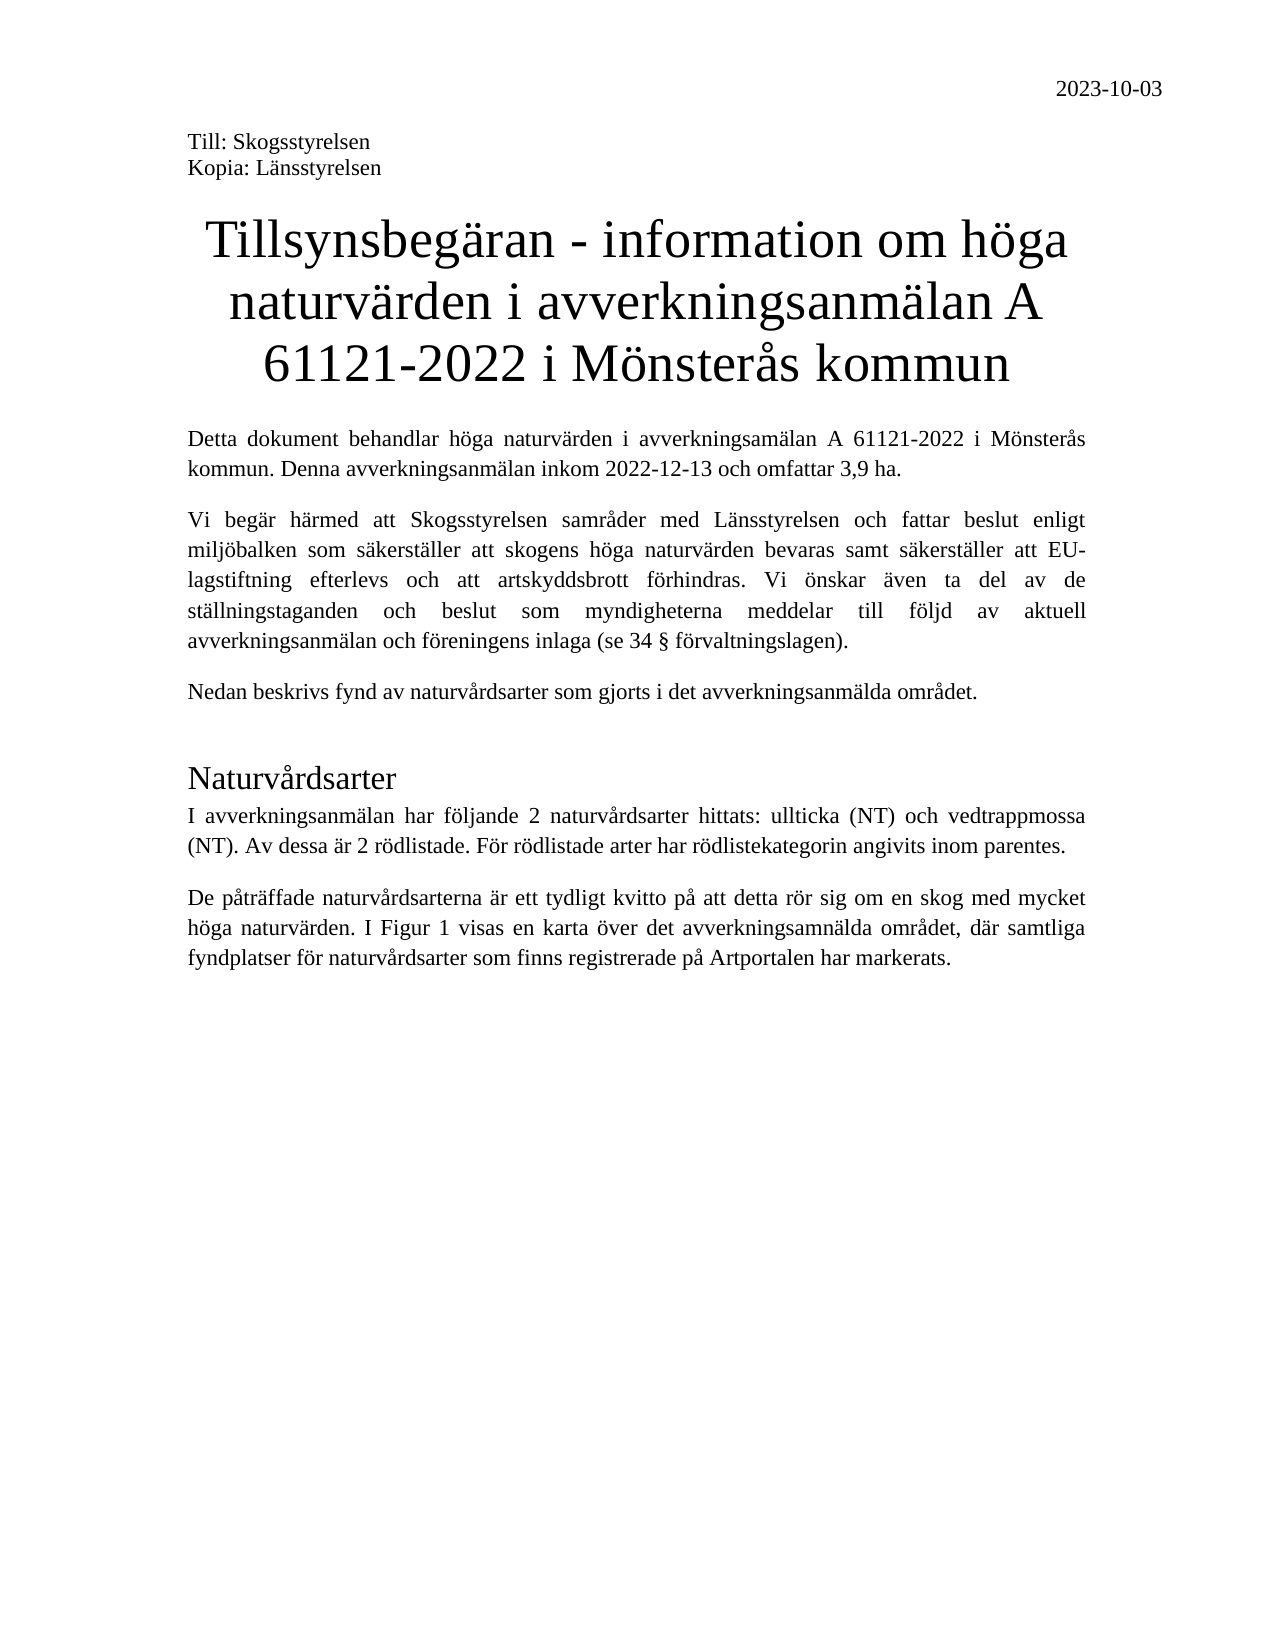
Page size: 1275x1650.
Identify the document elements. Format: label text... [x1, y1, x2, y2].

subtitle Naturvårdsarter [187, 758, 1087, 797]
text Vi begär härmed att Skogsstyrelsen samråder med Länsstyrelsen och fattar beslut enligt miljöbalken som säkerställer att skogens höga naturvärden bevaras samt säkerställer att EU-lagstiftning efterlevs och att artskyddsbrott förhindras. Vi önskar även ta del av de ställningstaganden och beslut som myndigheterna meddelar till följd av aktuell avverkningsanmälan och föreningens inlaga (se 34 § förvaltningslagen). [187, 506, 1087, 653]
text I avverkningsanmälan har följande 2 naturvårdsarter hittats: ullticka (NT) och vedtrappmossa (NT). Av dessa är 2 rödlistade. För rödlistade arter har rödlistekategorin angivits inom parentes. [187, 802, 1087, 859]
title Tillsynsbegäran - information om höga naturvärden i avverkningsanmälan A 61121-2022 i Mönsterås kommun [187, 207, 1087, 394]
text Nedan beskrivs fynd av naturvårdsarter som gjorts i det avverkningsanmälda området. [187, 678, 1087, 704]
text Detta dokument behandlar höga naturvärden i avverkningsamälan A 61121-2022 i Mönsterås kommun. Denna avverkningsanmälan inkom 2022-12-13 och omfattar 3,9 ha. [187, 425, 1087, 481]
text De påträffade naturvårdsarterna är ett tydligt kvitto på att detta rör sig om en skog med mycket höga naturvärden. I Figur 1 visas en karta över det avverkningsamnälda området, där samtliga fyndplatser för naturvårdsarter som finns registrerade på Artportalen har markerats. [187, 883, 1087, 970]
